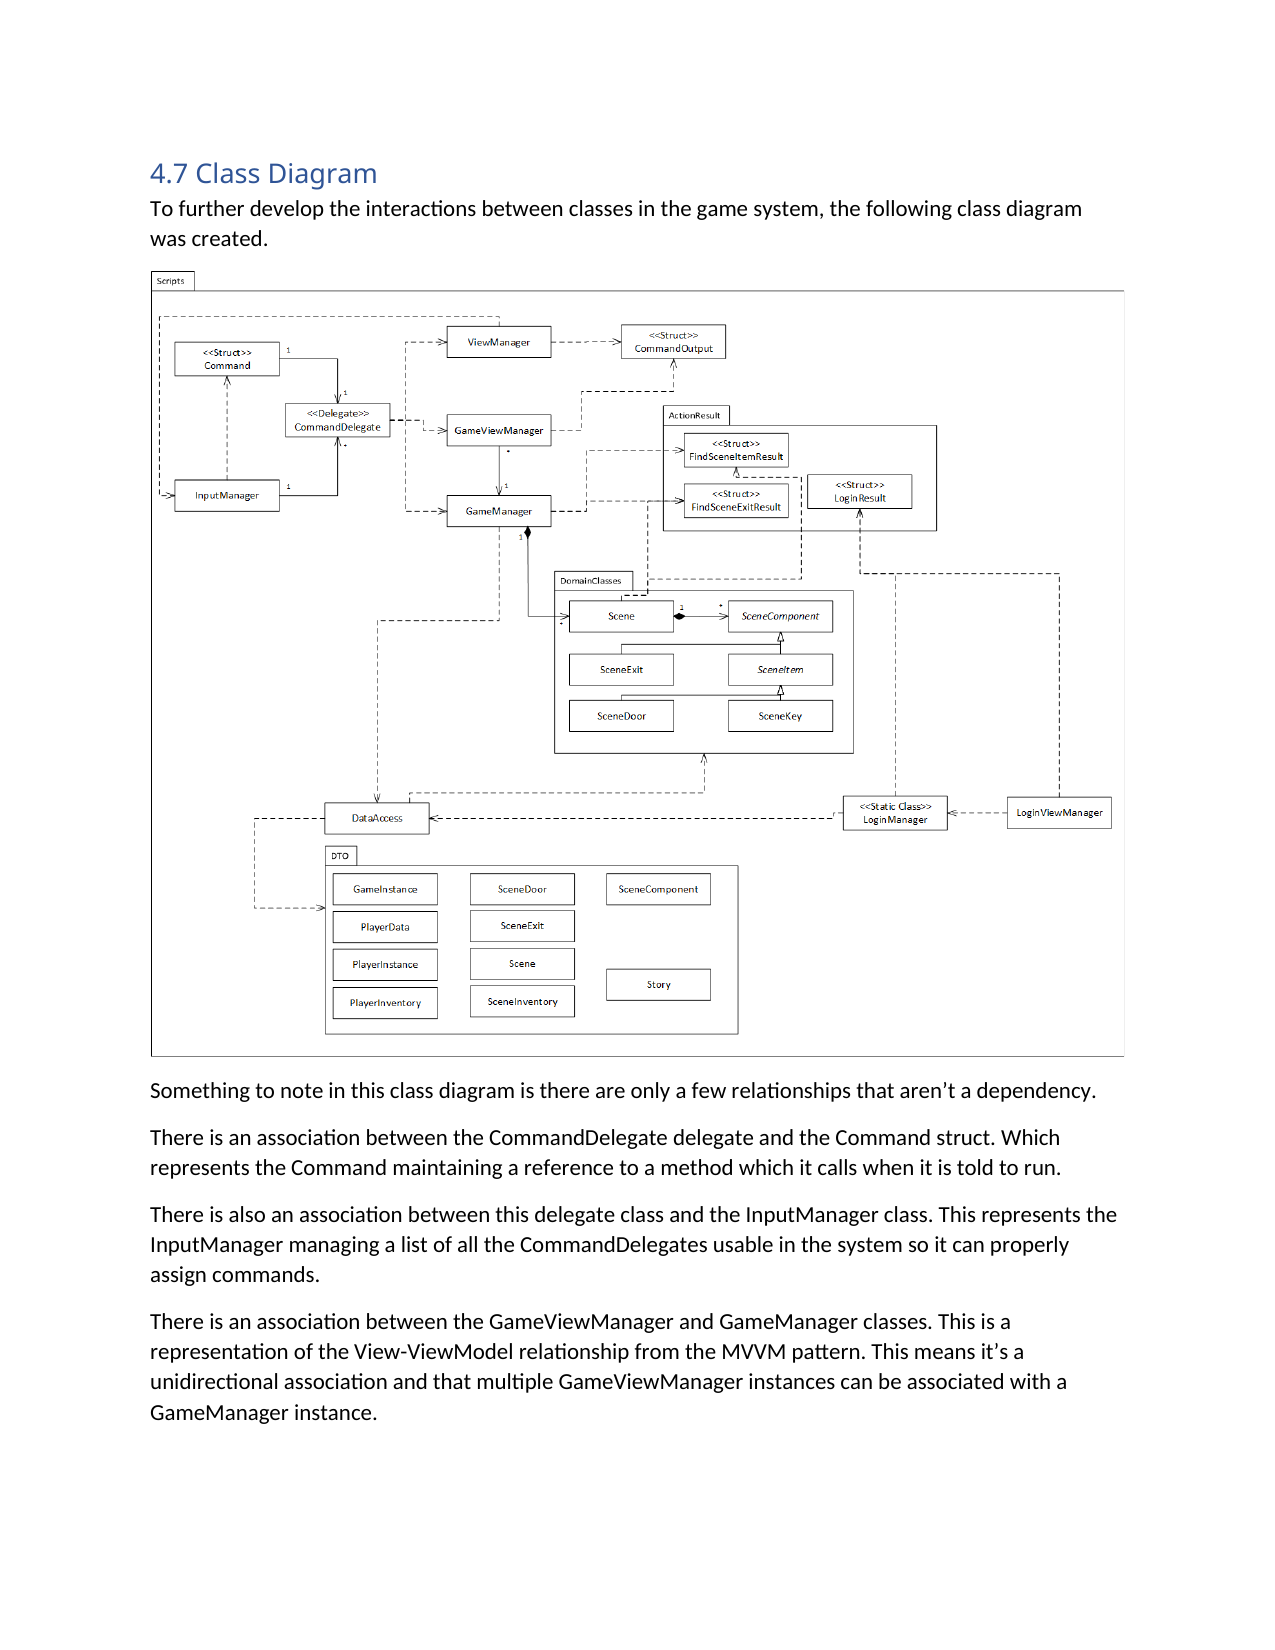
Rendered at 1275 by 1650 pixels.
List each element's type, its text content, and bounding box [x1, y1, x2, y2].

picture [150, 271, 1125, 1057]
subtitle 4.7 Class Diagram [150, 154, 1125, 191]
text Something to note in this class diagram is there are only a few relationships that aren’t a dependency. [150, 1076, 1125, 1104]
text There is also an association between this delegate class and the InputManager class. This represents the InputManager managing a list of all the CommandDelegates usable in the system so it can properly assign commands. [150, 1200, 1125, 1288]
text There is an association between the CommandDelegate delegate and the Command struct. Which represents the Command maintaining a reference to a method which it calls when it is told to run. [150, 1123, 1125, 1181]
text To further develop the interactions between classes in the game system, the following class diagram was created. [150, 194, 1125, 252]
text There is an association between the GameViewManager and GameManager classes. This is a representation of the View-ViewModel relationship from the MVVM pattern. This means it’s a unidirectional association and that multiple GameViewManager instances can be associated with a GameManager instance. [150, 1307, 1125, 1426]
